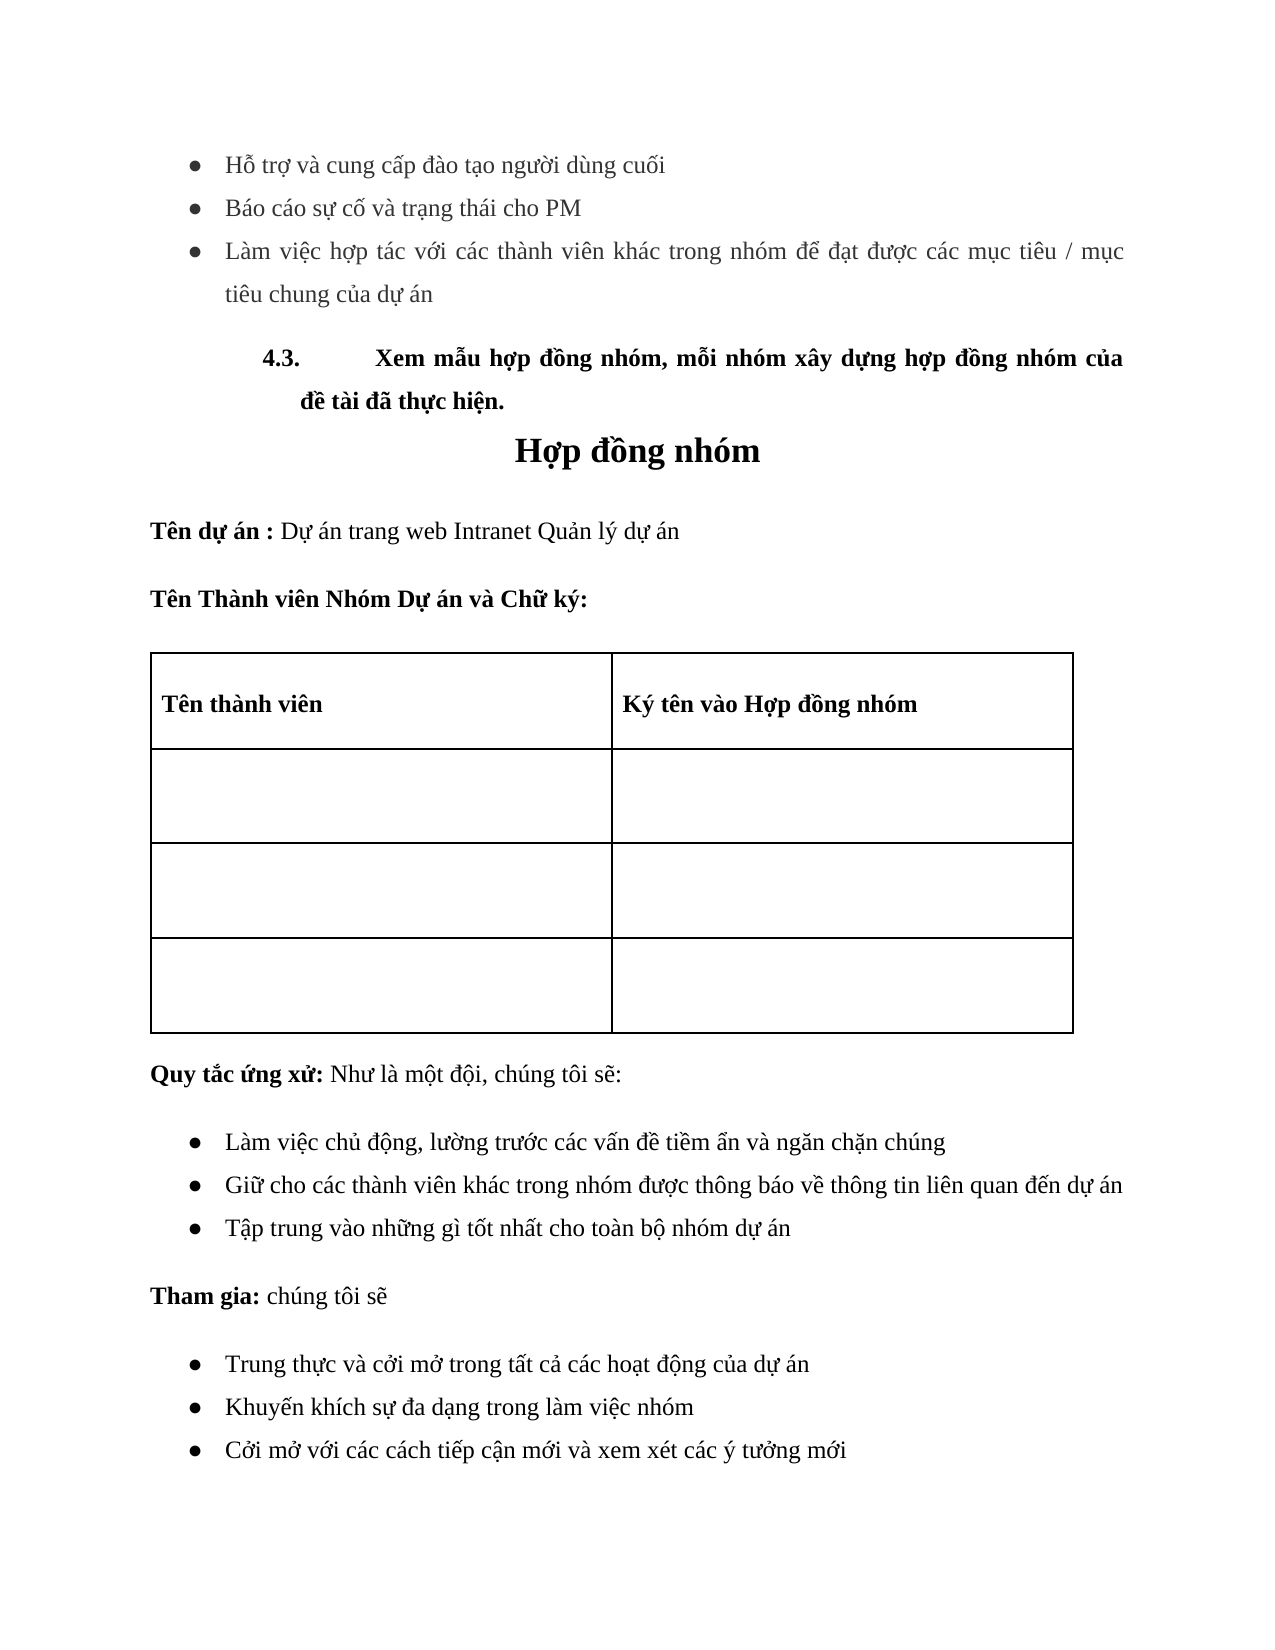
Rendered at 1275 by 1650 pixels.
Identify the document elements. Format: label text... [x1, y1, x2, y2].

text Tên dự án : Dự án trang web Intranet Quản lý dự án [150, 516, 1125, 544]
list Hỗ trợ và cung cấp đào tạo người dùng cuối [187, 150, 1125, 179]
table_cell [152, 750, 611, 842]
list Làm việc hợp tác với các thành viên khác trong nhóm để đạt được các mục tiêu / mục tiêu chung của dự án [187, 236, 1125, 308]
list Báo cáo sự cố và trạng thái cho PM [187, 193, 1125, 222]
list Xem mẫu hợp đồng nhóm, mỗi nhóm xây dựng hợp đồng nhóm của đề tài đã thực hiện. [262, 343, 1125, 415]
text Hợp đồng nhóm [150, 429, 1125, 470]
text Quy tắc ứng xử: Như là một đội, chúng tôi sẽ: [150, 1059, 1125, 1087]
text Tham gia: chúng tôi sẽ [150, 1281, 1125, 1310]
list Tập trung vào những gì tốt nhất cho toàn bộ nhóm dự án [187, 1213, 1125, 1242]
table_cell [152, 939, 611, 1032]
list Làm việc chủ động, lường trước các vấn đề tiềm ẩn và ngăn chặn chúng [187, 1127, 1125, 1156]
text Tên Thành viên Nhóm Dự án và Chữ ký: [150, 584, 1125, 613]
table_cell [613, 844, 1072, 937]
table_cell [152, 844, 611, 937]
list Trung thực và cởi mở trong tất cả các hoạt động của dự án [187, 1349, 1125, 1378]
table_cell [613, 750, 1072, 842]
table_header Ký tên vào Hợp đồng nhóm [613, 654, 1072, 747]
table_cell [613, 939, 1072, 1032]
list Cởi mở với các cách tiếp cận mới và xem xét các ý tưởng mới [187, 1436, 1125, 1464]
table_header Tên thành viên [152, 654, 611, 747]
list Khuyến khích sự đa dạng trong làm việc nhóm [187, 1392, 1125, 1421]
list Giữ cho các thành viên khác trong nhóm được thông báo về thông tin liên quan đến dự án [187, 1170, 1125, 1199]
